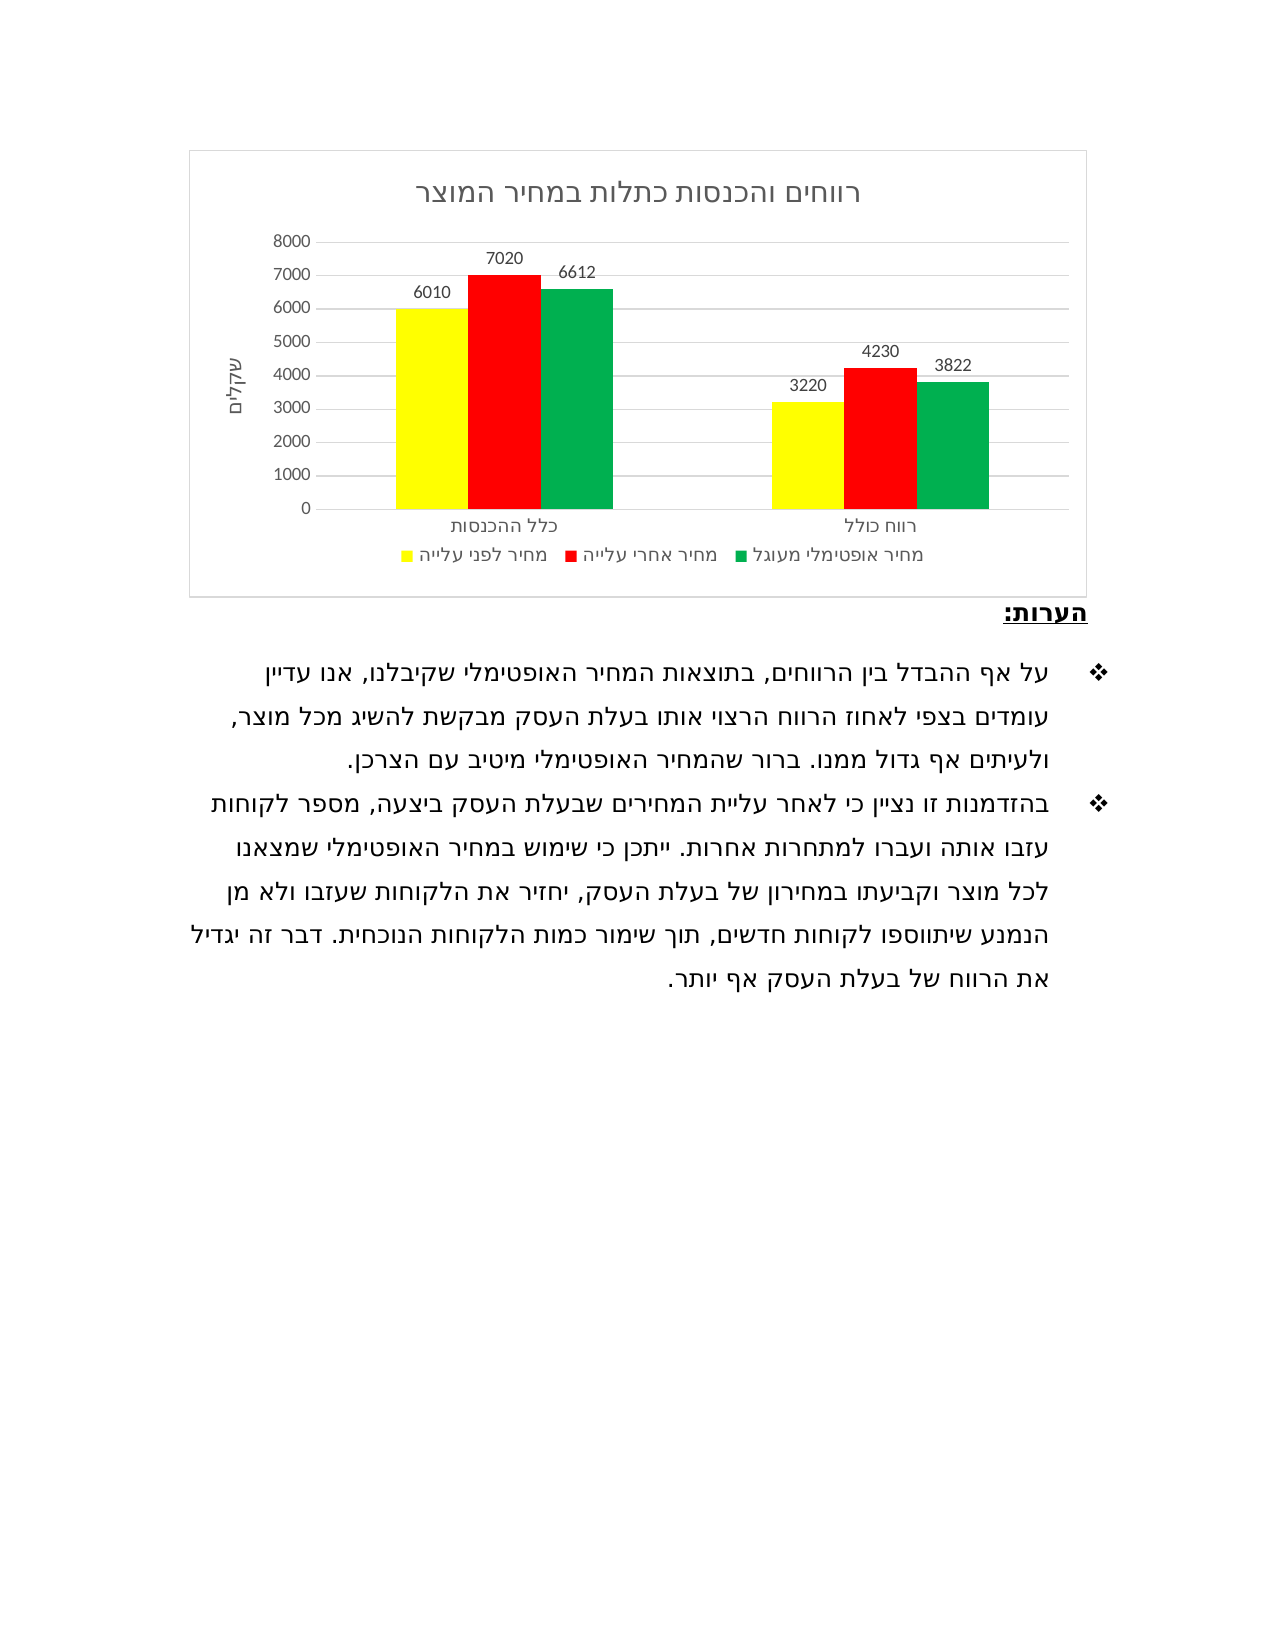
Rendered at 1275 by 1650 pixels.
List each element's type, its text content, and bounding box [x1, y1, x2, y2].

list על אף ההבדל בין הרווחים, בתוצאות המחיר האופטימלי שקיבלנו, אנו עדיין עומדים בצפי לאחוז הרווח הרצוי אותו בעלת העסק מבקשת להשיג מכל מוצר, ולעיתים אף גדול ממנו. ברור שהמחיר האופטימלי מיטיב עם הצרכן. [187, 658, 1087, 775]
list בהזדמנות זו נציין כי לאחר עליית המחירים שבעלת העסק ביצעה, מספר לקוחות עזבו אותה ועברו למתחרות אחרות. ייתכן כי שימוש במחיר האופטימלי שמצאנו לכל מוצר וקביעתו במחירון של בעלת העסק, יחזיר את הלקוחות שעזבו ולא מן הנמנע שיתווספו לקוחות חדשים, תוך שימור כמות הלקוחות הנוכחית. דבר זה יגדיל את הרווח של בעלת העסק אף יותר. [187, 789, 1087, 993]
text הערות: [187, 150, 1087, 627]
